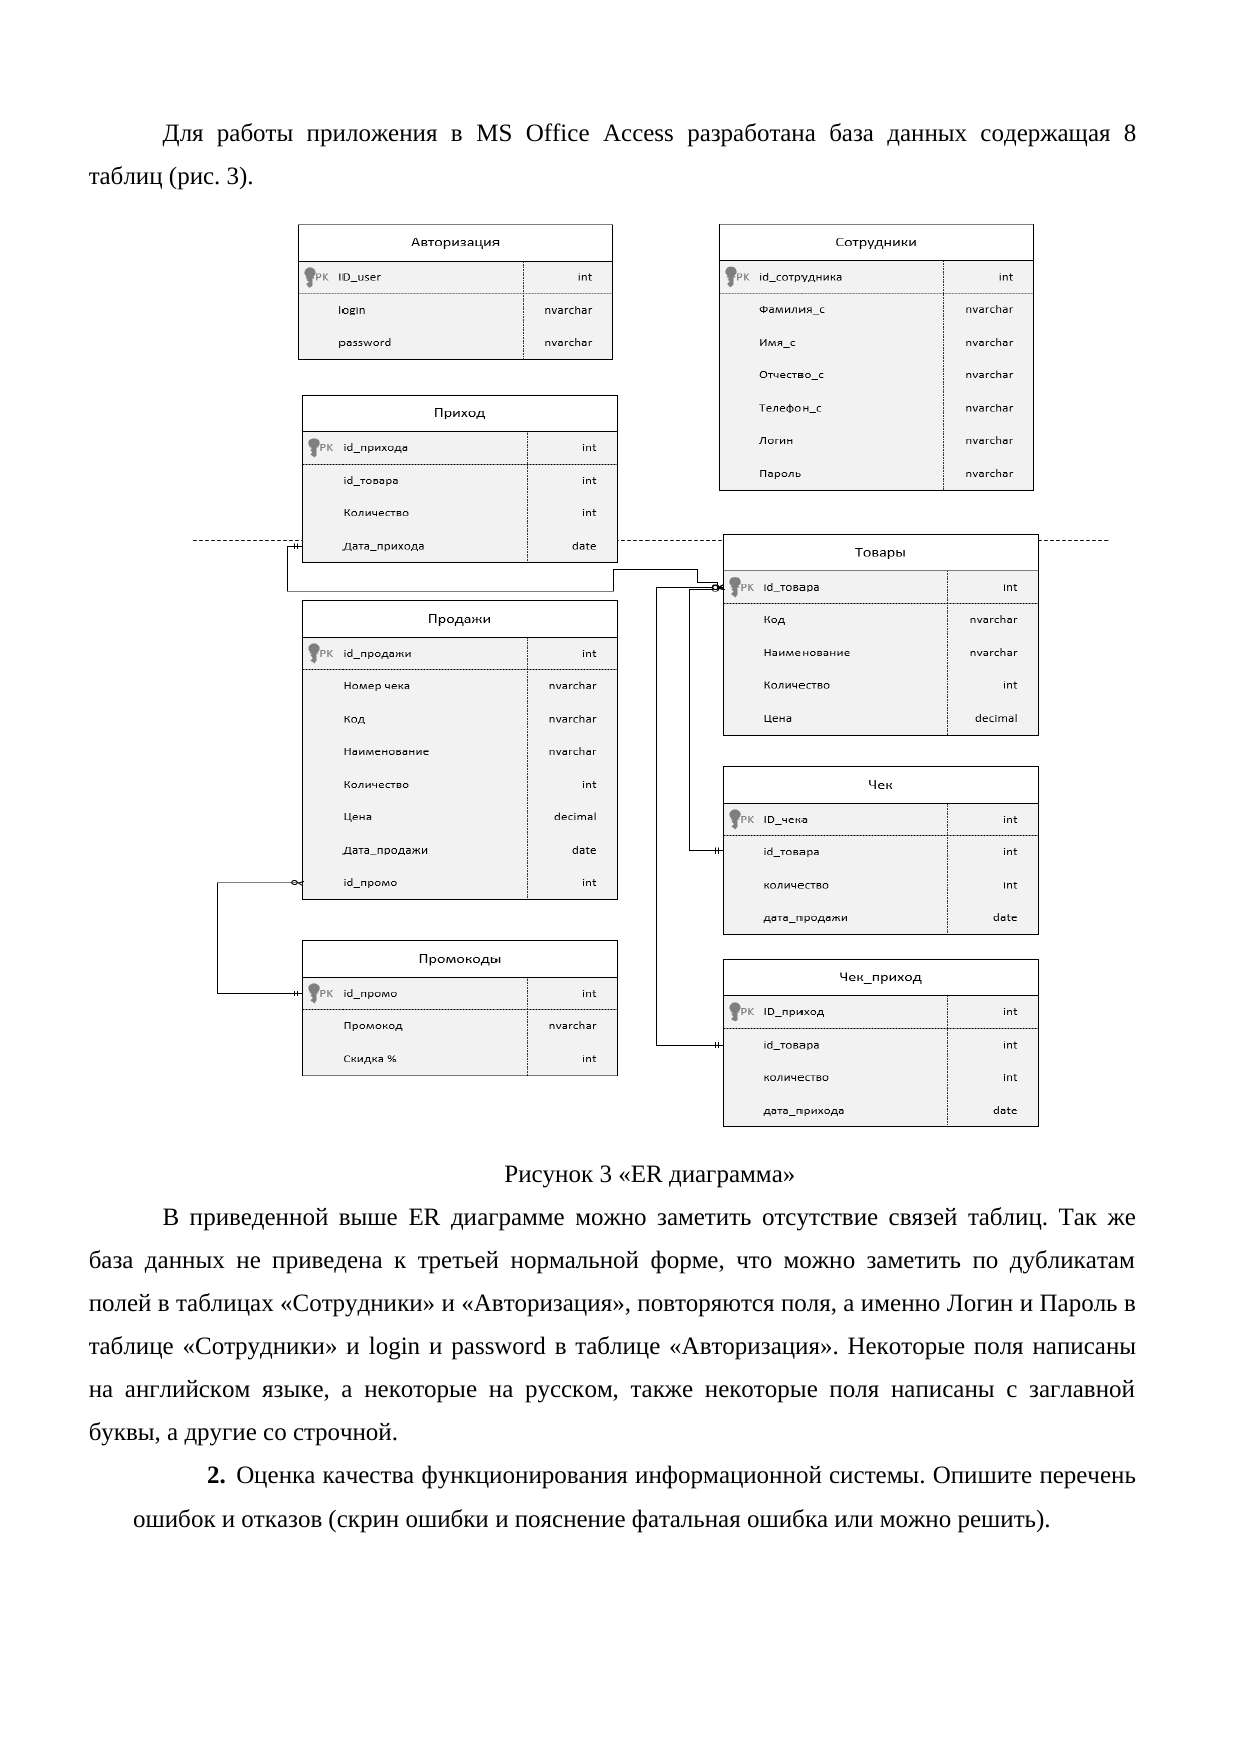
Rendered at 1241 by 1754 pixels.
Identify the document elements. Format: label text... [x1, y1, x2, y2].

picture [190, 204, 1109, 1145]
text Для работы приложения в MS Office Access разработана база данных содержащая 8 таблиц (рис. 3). [88, 118, 1137, 190]
list Оценка качества функционирования информационной системы. Опишите перечень ошибок и отказов (скрин ошибки и пояснение фатальная ошибка или можно решить). [133, 1461, 1137, 1532]
text Рисунок 3 «ER диаграмма» [88, 1159, 1137, 1187]
text В приведенной выше ER диаграмме можно заметить отсутствие связей таблиц. Так же база данных не приведена к третьей нормальной форме, что можно заметить по дубликатам полей в таблицах «Сотрудники» и «Авторизация», повторяются поля, а именно Логин и Пароль в таблице «Сотрудники» и login и password в таблице «Авторизация». Некоторые поля написаны на английском языке, а некоторые на русском, также некоторые поля написаны с заглавной буквы, а другие со строчной. [88, 1202, 1137, 1446]
